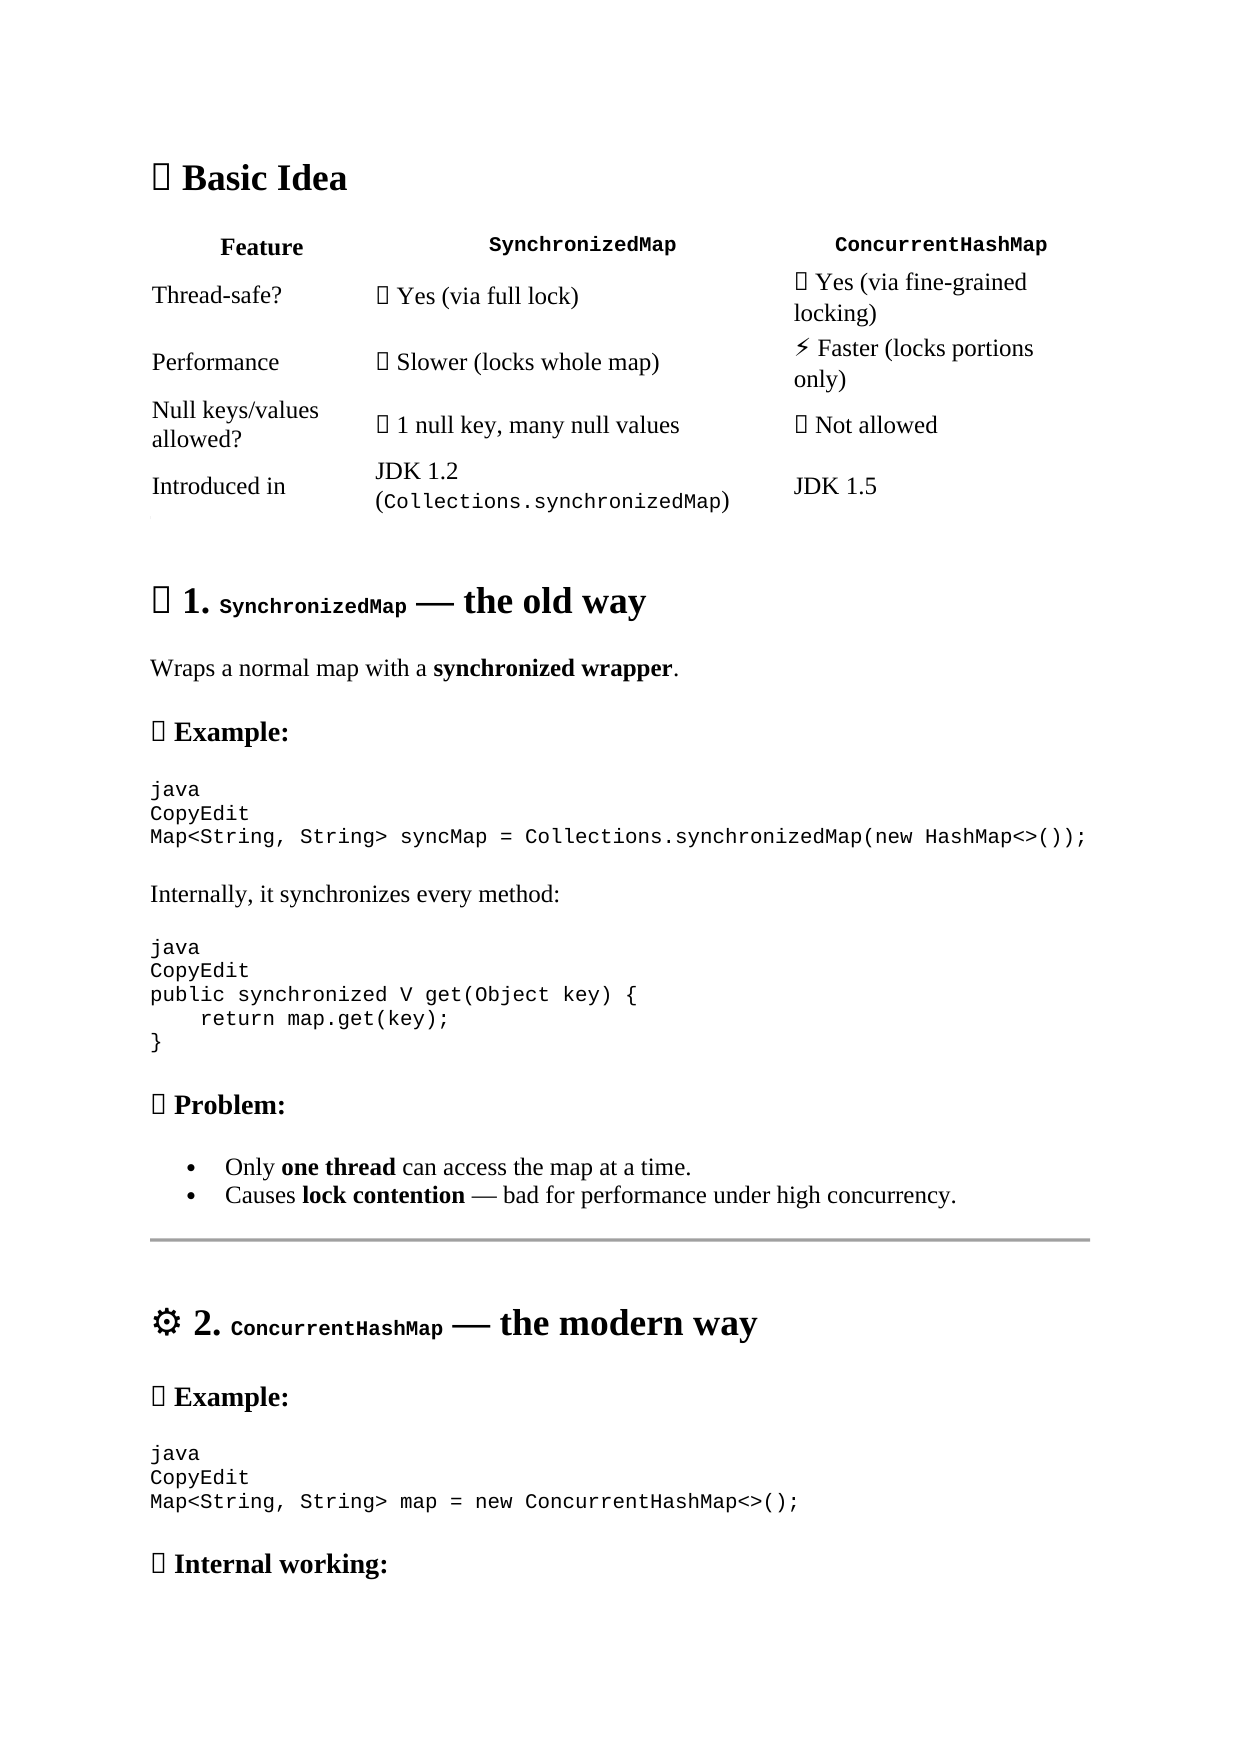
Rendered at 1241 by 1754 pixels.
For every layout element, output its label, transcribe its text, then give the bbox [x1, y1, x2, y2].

text Map<String, String> map = new ConcurrentHashMap<>(); [150, 1491, 1090, 1514]
table_cell Thread-safe? [150, 262, 373, 328]
table_cell ❌ Not allowed [792, 394, 1090, 454]
text 🔁 1. SynchronizedMap — the old way [150, 573, 1090, 624]
text 🧠 Basic Idea [150, 150, 1090, 201]
text public synchronized V get(Object key) { [150, 984, 1090, 1008]
table_cell ✅ Yes (via fine-grained locking) [792, 262, 1090, 328]
text ✅ Example: [150, 1376, 1090, 1414]
text Internally, it synchronizes every method: [150, 879, 1090, 908]
text ✅ Internal working: [150, 1543, 1090, 1582]
text CopyEdit [150, 802, 1090, 826]
list Only one thread can access the map at a time. [187, 1152, 1090, 1181]
text java [150, 937, 1090, 961]
text ✅ Example: [150, 711, 1090, 750]
text ❌ Problem: [150, 1084, 1090, 1123]
text CopyEdit [150, 1467, 1090, 1491]
table_cell JDK 1.5 [792, 455, 1090, 516]
text } [150, 1031, 1090, 1055]
table_header SynchronizedMap [374, 230, 792, 262]
text CopyEdit [150, 961, 1090, 984]
text ⚙️ 2. ConcurrentHashMap — the modern way [150, 1296, 1090, 1347]
table_cell 🚫 Slower (locks whole map) [374, 328, 792, 394]
table_cell ⚡ Faster (locks portions only) [792, 328, 1090, 394]
list Causes lock contention — bad for performance under high concurrency. [187, 1181, 1090, 1209]
text Wraps a normal map with a synchronized wrapper. [150, 653, 1090, 682]
table_header ConcurrentHashMap [792, 230, 1090, 262]
text Map<String, String> syncMap = Collections.synchronizedMap(new HashMap<>()); [150, 826, 1090, 850]
text return map.get(key); [150, 1008, 1090, 1031]
table_cell Null keys/values allowed? [150, 394, 373, 454]
table_cell ✅ Yes (via full lock) [374, 262, 792, 328]
text java [150, 779, 1090, 802]
text java [150, 1443, 1090, 1467]
table_cell Introduced in [150, 455, 373, 516]
table_cell ✅ 1 null key, many null values [374, 394, 792, 454]
table_header Feature [150, 230, 373, 262]
table_cell JDK 1.2 (Collections.synchronizedMap) [374, 455, 792, 516]
table_cell Performance [150, 328, 373, 394]
